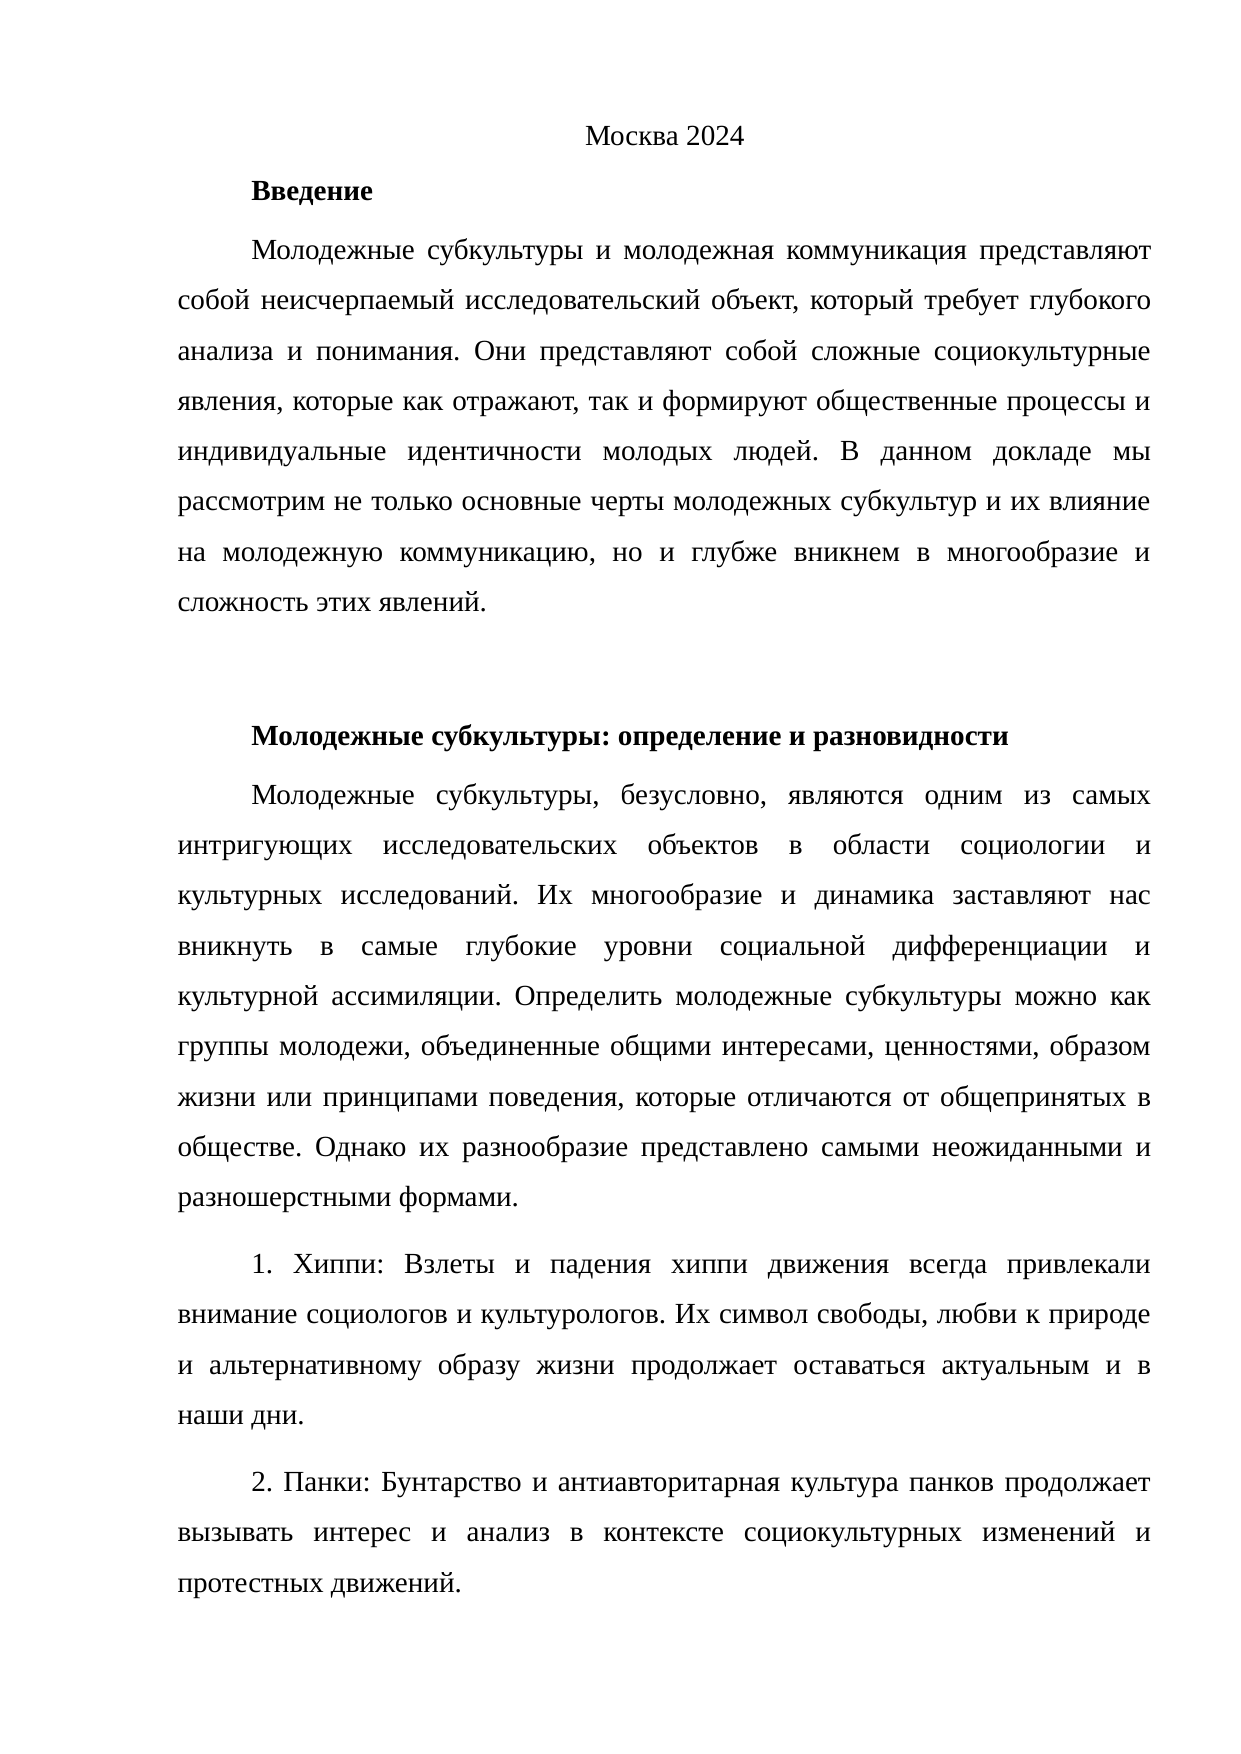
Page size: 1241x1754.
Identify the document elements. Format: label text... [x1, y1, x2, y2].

subtitle Молодежные субкультуры: определение и разновидности [177, 718, 1152, 752]
text Молодежные субкультуры и молодежная коммуникация представляют собой неисчерпаемый исследовательский объект, который требует глубокого анализа и понимания. Они представляют собой сложные социокультурные явления, которые как отражают, так и формируют общественные процессы и индивидуальные идентичности молодых людей. В данном докладе мы рассмотрим не только основные черты молодежных субкультур и их влияние на молодежную коммуникацию, но и глубже вникнем в многообразие и сложность этих явлений. [177, 232, 1152, 618]
subtitle Введение [177, 173, 1152, 207]
text Москва 2024 [177, 118, 1152, 152]
text Молодежные субкультуры, безусловно, являются одним из самых интригующих исследовательских объектов в области социологии и культурных исследований. Их многообразие и динамика заставляют нас вникнуть в самые глубокие уровни социальной дифференциации и культурной ассимиляции. Определить молодежные субкультуры можно как группы молодежи, объединенные общими интересами, ценностями, образом жизни или принципами поведения, которые отличаются от общепринятых в обществе. Однако их разнообразие представлено самыми неожиданными и разношерстными формами. [177, 777, 1152, 1213]
text 2. Панки: Бунтарство и антиавторитарная культура панков продолжает вызывать интерес и анализ в контексте социокультурных изменений и протестных движений. [177, 1464, 1152, 1598]
text 1. Хиппи: Взлеты и падения хиппи движения всегда привлекали внимание социологов и культурологов. Их символ свободы, любви к природе и альтернативному образу жизни продолжает оставаться актуальным и в наши дни. [177, 1246, 1152, 1431]
